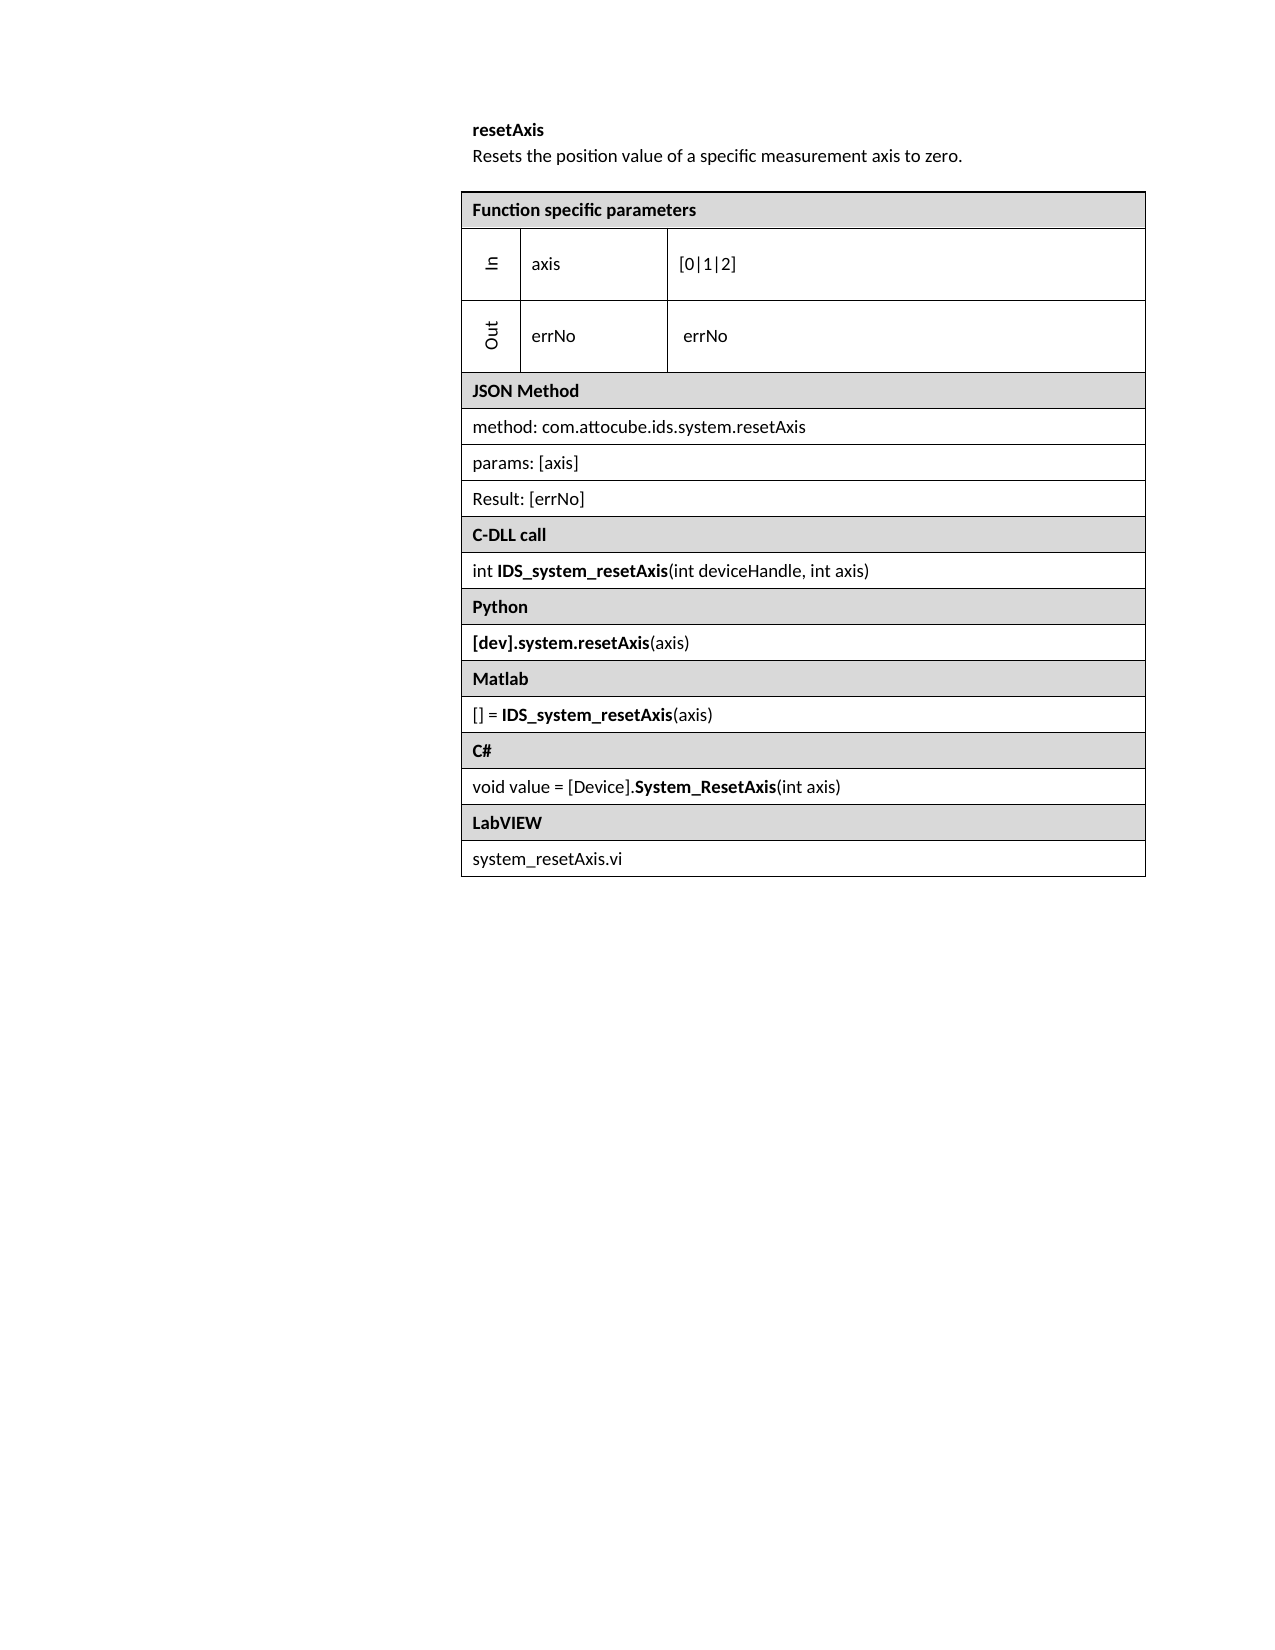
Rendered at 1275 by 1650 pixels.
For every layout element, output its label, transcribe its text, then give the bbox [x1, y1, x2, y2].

table_header resetAxis Resets the position value of a specific measurement axis to zero. [461, 118, 1146, 191]
table_header int IDS_system_resetAxis(int deviceHandle, int axis) [462, 553, 1145, 588]
table_header C# [462, 733, 1145, 768]
table_header method: com.attocube.ids.system.resetAxis [462, 409, 1145, 444]
table_header [0|1|2] [668, 229, 1145, 299]
table_header [dev].system.resetAxis(axis) [462, 625, 1145, 660]
table_cell Result: [errNo] [462, 481, 1145, 516]
table_header Python [462, 589, 1145, 624]
table_cell errNo [521, 301, 667, 372]
table_header In [462, 229, 520, 299]
table_header Function specific parameters [462, 193, 1145, 227]
table_header void value = [Device].System_ResetAxis(int axis) [462, 769, 1145, 804]
table_cell params: [axis] [462, 445, 1145, 480]
table_cell errNo [668, 301, 1145, 372]
table_header axis [521, 229, 667, 299]
table_header system_resetAxis.vi [462, 841, 1145, 876]
table_header Matlab [462, 661, 1145, 696]
table_header JSON Method [462, 373, 1145, 408]
table_header C-DLL call [462, 517, 1145, 552]
table_header [] = IDS_system_resetAxis(axis) [462, 697, 1145, 732]
table_cell Out [462, 301, 520, 372]
table_header LabVIEW [462, 805, 1145, 840]
